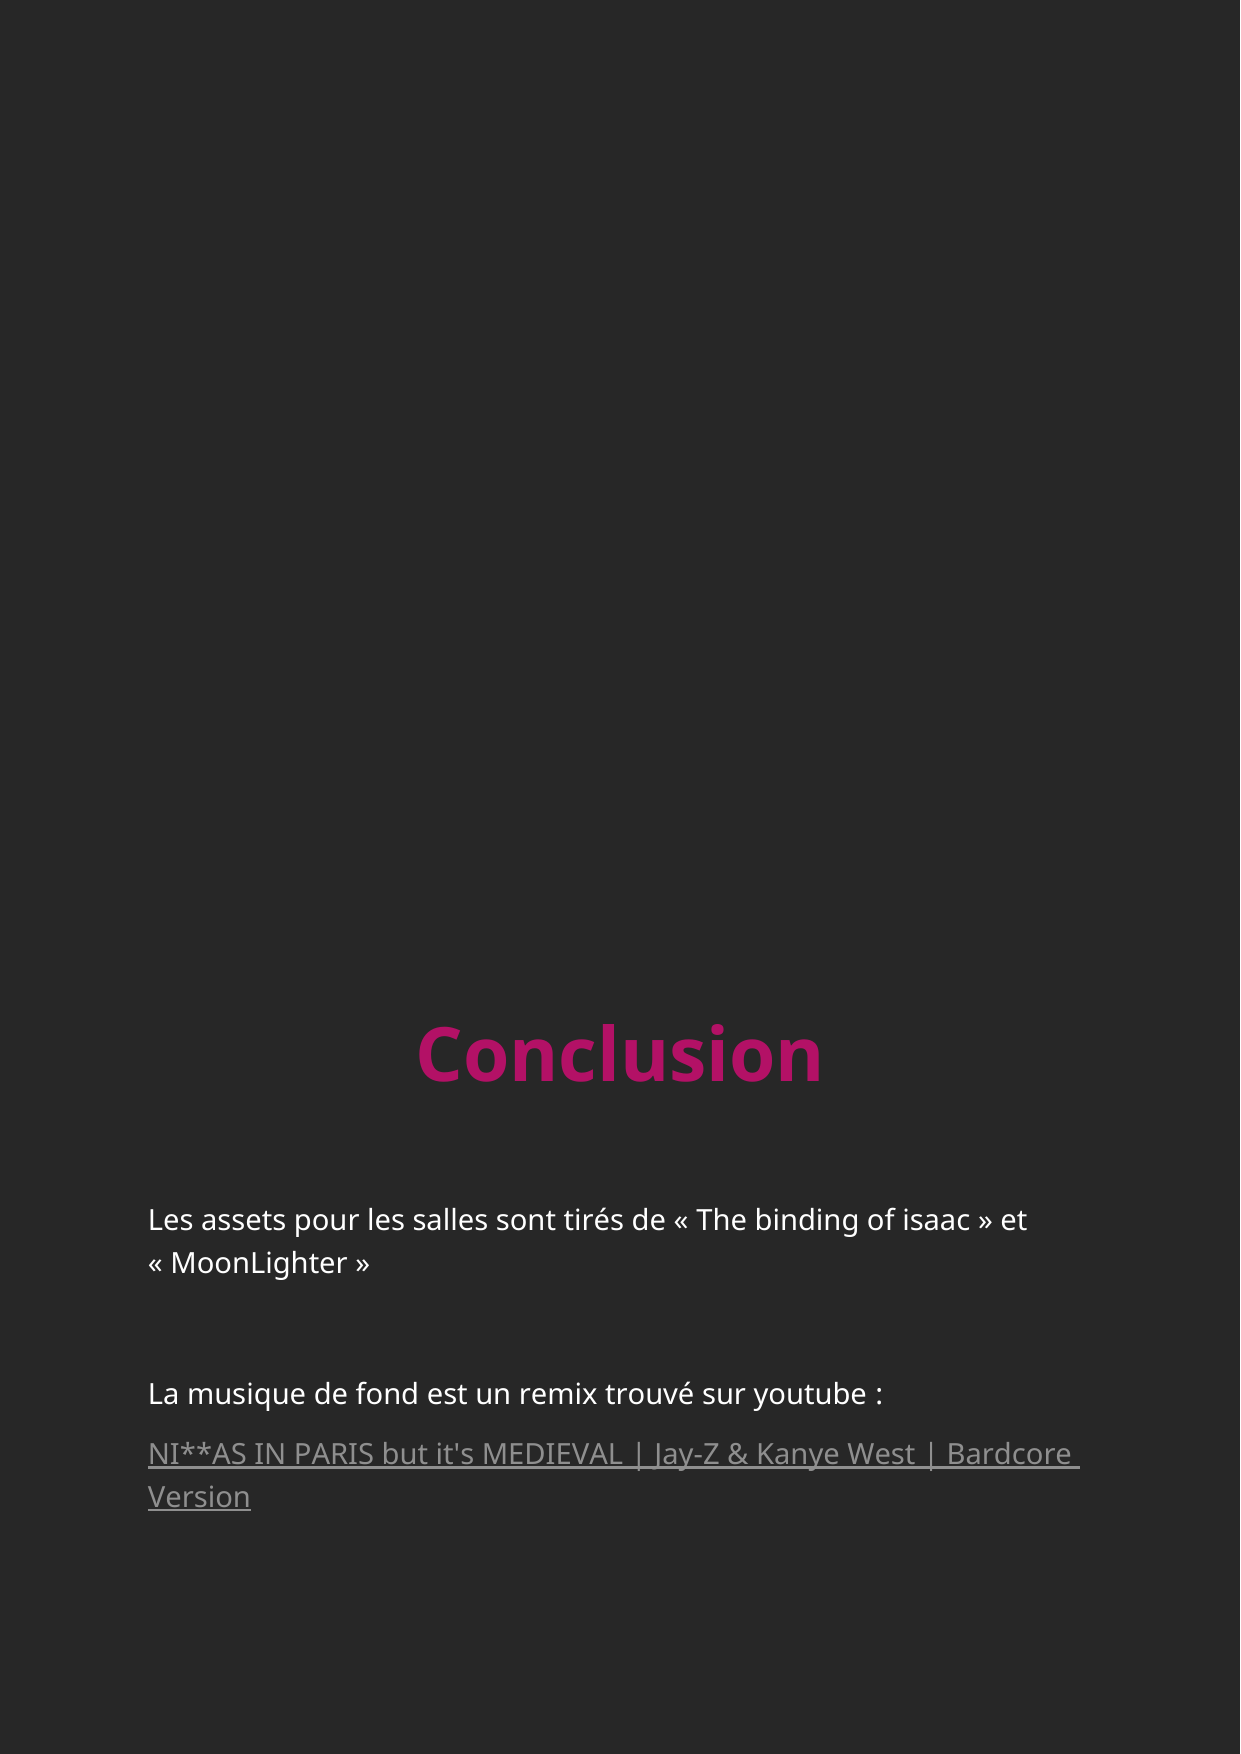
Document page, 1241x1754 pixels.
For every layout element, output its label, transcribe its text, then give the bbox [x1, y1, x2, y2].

text NI**AS IN PARIS but it's MEDIEVAL | Jay-Z & Kanye West | Bardcore Version [148, 1433, 1093, 1516]
text Conclusion [148, 1001, 1093, 1103]
text Les assets pour les salles sont tirés de « The binding of isaac » et « MoonLighter » [148, 1199, 1093, 1282]
text La musique de fond est un remix trouvé sur youtube : [148, 1373, 1093, 1413]
